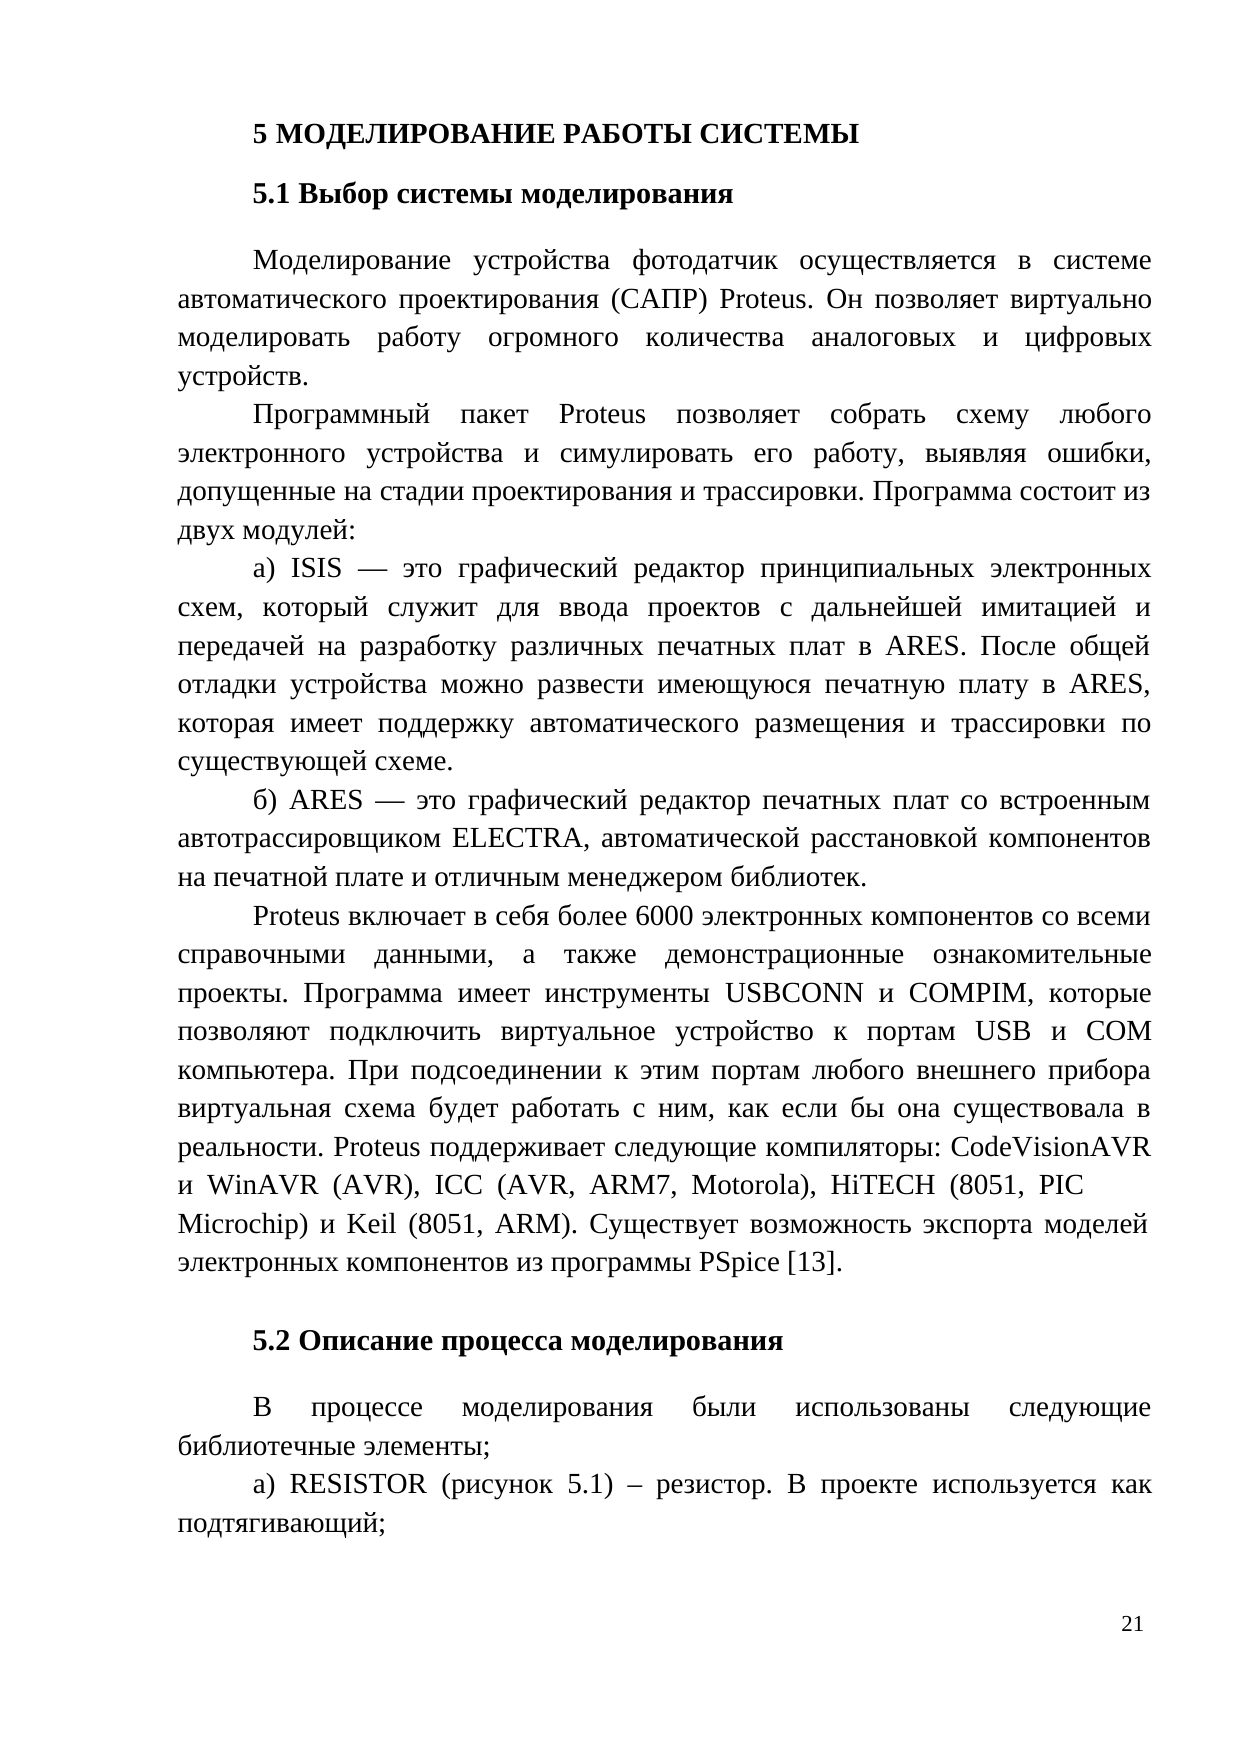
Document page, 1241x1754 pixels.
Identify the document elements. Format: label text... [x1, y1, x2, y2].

text б) ARES — это графический редактор печатных плат со встроенным автотрассировщиком ELECTRA, автоматической расстановкой компонентов на печатной плате и отличным менеджером библиотек. [177, 782, 1152, 893]
subtitle МОДЕЛИРОВАНИЕ РАБОТЫ СИСТЕМЫ [253, 116, 1176, 149]
text Моделирование устройства фотодатчик осуществляется в системе автоматического проектирования (САПР) Proteus. Он позволяет виртуально моделировать работу огромного количества аналоговых и цифровых устройств. [177, 242, 1152, 391]
text В процессе моделирования были использованы следующие библиотечные элементы; [177, 1389, 1151, 1461]
text Proteus включает в себя более 6000 электронных компонентов со всеми справочными данными, а также демонстрационные ознакомительные проекты. Программа имеет инструменты USBCONN и COMPIM, которые позволяют подключить виртуальное устройство к портам USB и COM компьютера. При подсоединении к этим портам любого внешнего прибора виртуальная схема будет работать с ним, как если бы она существовала в реальности. Proteus поддерживает следующие компиляторы: CodeVisionAVR и WinAVR (AVR), ICC (AVR, ARM7, Motorola), HiTECH (8051, PIC [177, 898, 1152, 1201]
text Программный пакет Proteus позволяет собрать схему любого электронного устройства и симулировать его работу, выявляя ошибки, допущенные на стадии проектирования и трассировки. Программа состоит из двух модулей: [177, 396, 1152, 546]
subtitle Описание процесса моделирования [252, 1322, 1176, 1357]
text а) ISIS — это графический редактор принципиальных электронных схем, который служит для ввода проектов с дальнейшей имитацией и передачей на разработку различных печатных плат в ARES. После общей отладки устройства можно развести имеющуюся печатную плату в ARES, которая имеет поддержку автоматического размещения и трассировки по существующей схеме. [177, 551, 1151, 777]
text Microchip) и Keil (8051, ARM). Существует возможность экспорта моделей электронных компонентов из программы PSpice [13]. [177, 1206, 1176, 1278]
text а) RESISTOR (рисунок 5.1) – резистор. В проекте используется как подтягивающий; [177, 1466, 1152, 1538]
subtitle Выбор системы моделирования [252, 175, 1176, 210]
